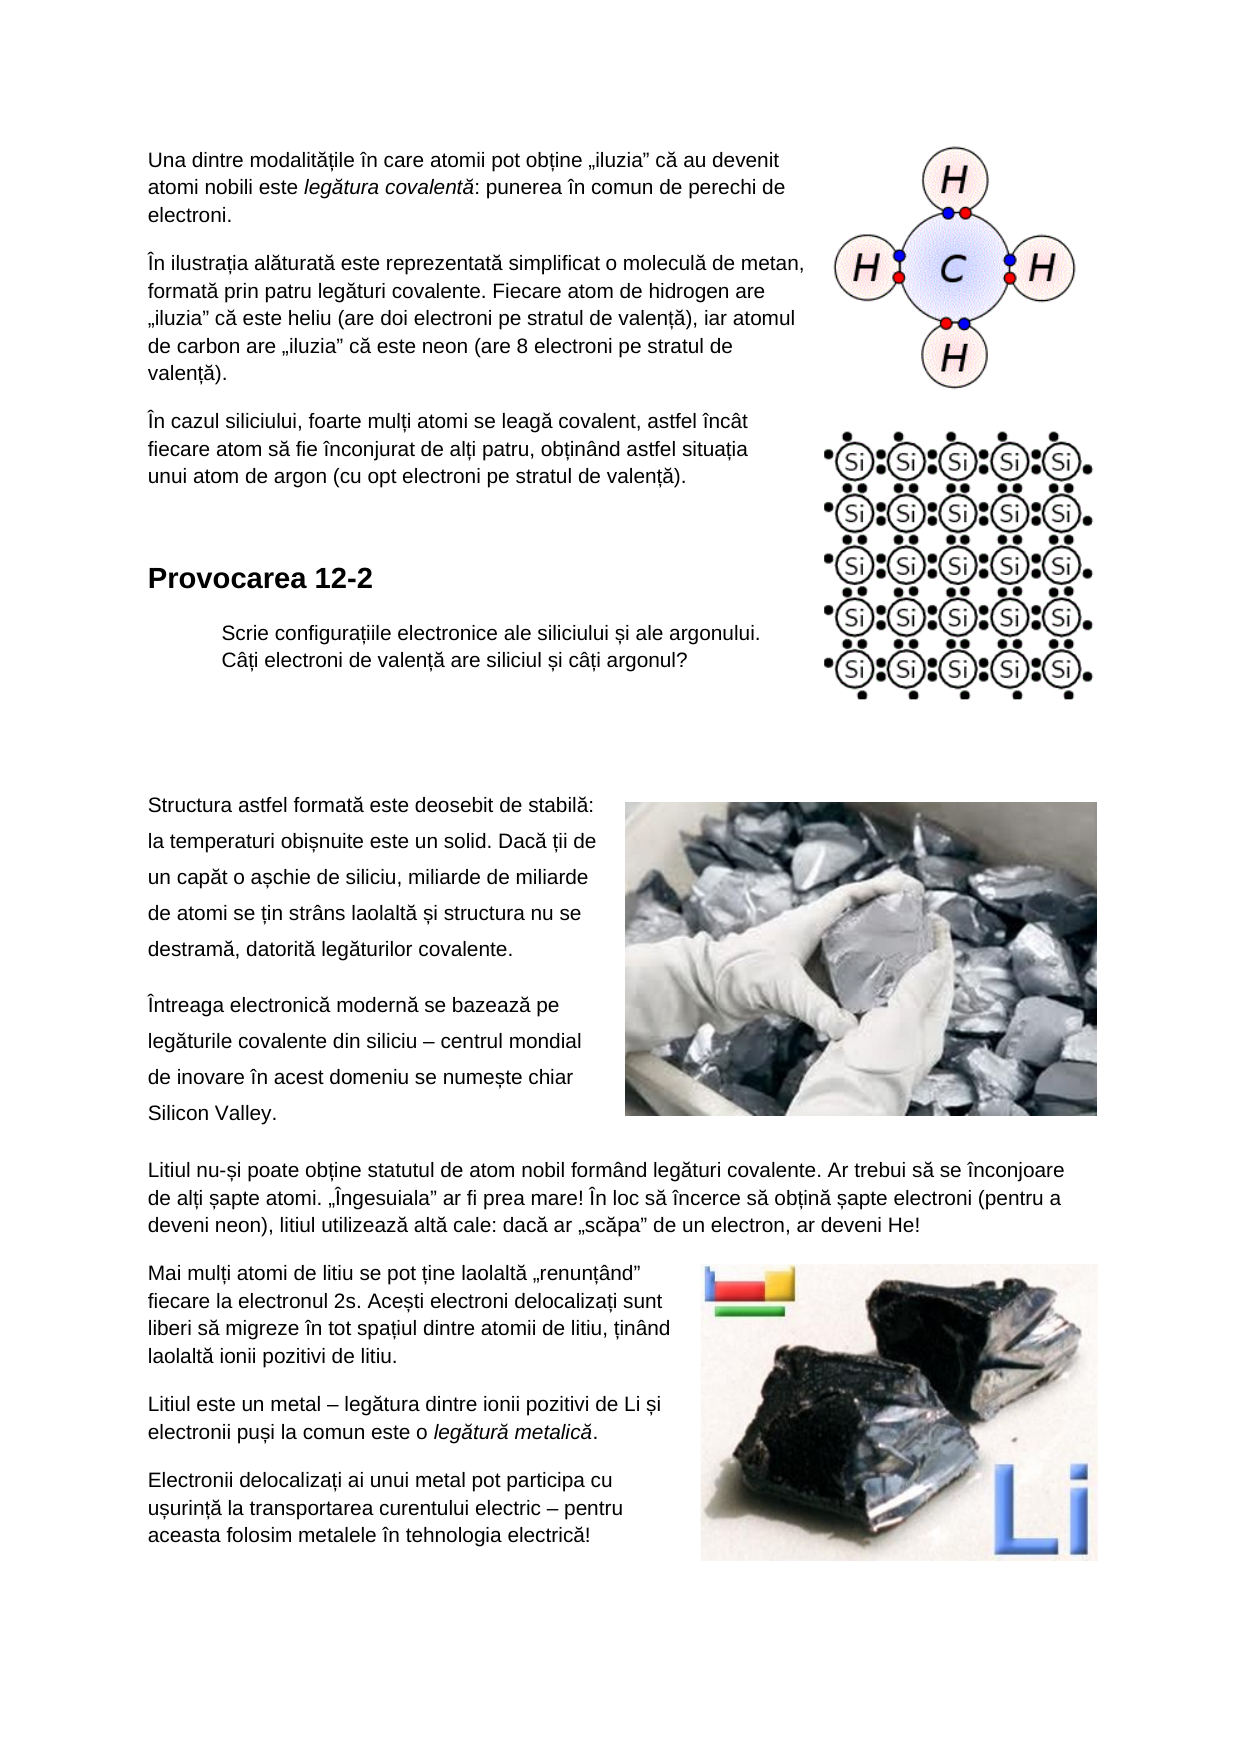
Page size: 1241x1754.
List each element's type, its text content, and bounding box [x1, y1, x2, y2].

text Electronii delocalizați ai unui metal pot participa cu ușurință la transportarea curentului electric – pentru aceasta folosim metalele în tehnologia electrică! [148, 1468, 700, 1547]
picture [831, 143, 1097, 398]
text Structura astfel formată este deosebit de stabilă: la temperaturi obișnuite este un solid. Dacă ții de un capăt o așchie de siliciu, miliarde de miliarde de atomi se țin strâns laolaltă și structura nu se destramă, datorită legăturilor covalente. [148, 793, 1093, 961]
picture [803, 413, 1117, 722]
picture [625, 802, 1097, 1116]
text Mai mulți atomi de litiu se pot ține laolaltă „renunțând” fiecare la electronul 2s. Acești electroni delocalizați sunt liberi să migreze în tot spațiul dintre atomii de litiu, ținând laolaltă ionii pozitivi de litiu. [148, 1261, 1093, 1368]
picture [700, 1264, 1098, 1561]
text Scrie configurațiile electronice ale siliciului și ale argonului. Câți electroni de valență are siliciul și câți argonul? [221, 620, 803, 672]
text Una dintre modalitățile în care atomii pot obține „iluzia” că au devenit atomi nobili este legătura covalentă: punerea în comun de perechi de electroni. [148, 148, 831, 227]
text Provocarea 12-2 [148, 561, 803, 594]
text Litiul este un metal – legătura dintre ionii pozitivi de Li și electronii puși la comun este o legătură metalică. [148, 1392, 700, 1443]
text În cazul siliciului, foarte mulți atomi se leagă covalent, astfel încât fiecare atom să fie înconjurat de alți patru, obținând astfel situația unui atom de argon (cu opt electroni pe stratul de valență). [148, 409, 1093, 488]
text În ilustrația alăturată este reprezentată simplificat o moleculă de metan, formată prin patru legături covalente. Fiecare atom de hidrogen are „iluzia” că este heliu (are doi electroni pe stratul de valență), iar atomul de carbon are „iluzia” că este neon (are 8 electroni pe stratul de valență). [148, 251, 831, 385]
text Litiul nu-și poate obține statutul de atom nobil formând legături covalente. Ar trebui să se înconjoare de alți șapte atomi. „Îngesuiala” ar fi prea mare! În loc să încerce să obțină șapte electroni (pentru a deveni neon), litiul utilizează altă cale: dacă ar „scăpa” de un electron, ar deveni He! [148, 1158, 1093, 1237]
text Întreaga electronică modernă se bazează pe legăturile covalente din siliciu – centrul mondial de inovare în acest domeniu se numește chiar Silicon Valley. [148, 993, 1093, 1125]
